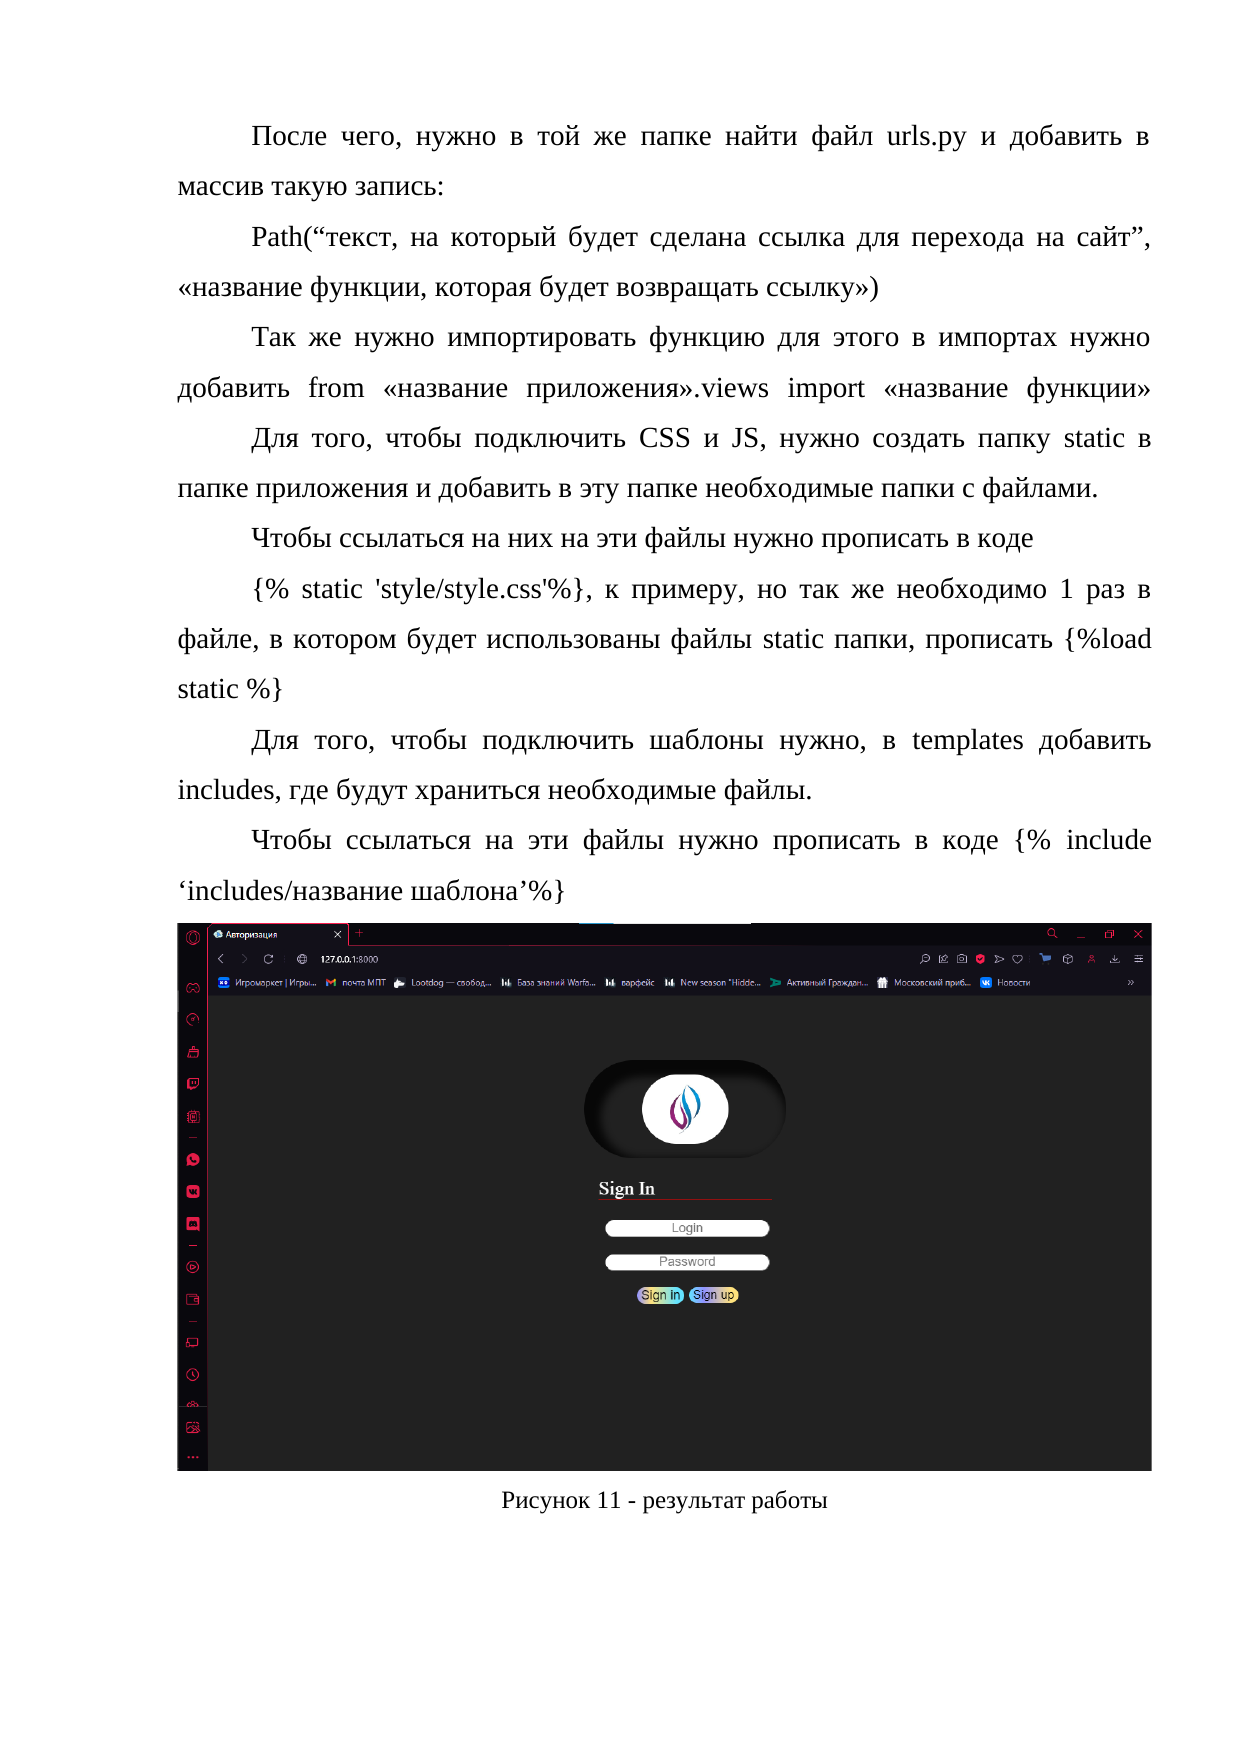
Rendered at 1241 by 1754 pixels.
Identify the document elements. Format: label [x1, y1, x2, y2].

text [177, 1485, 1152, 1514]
picture [177, 923, 1152, 1471]
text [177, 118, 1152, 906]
